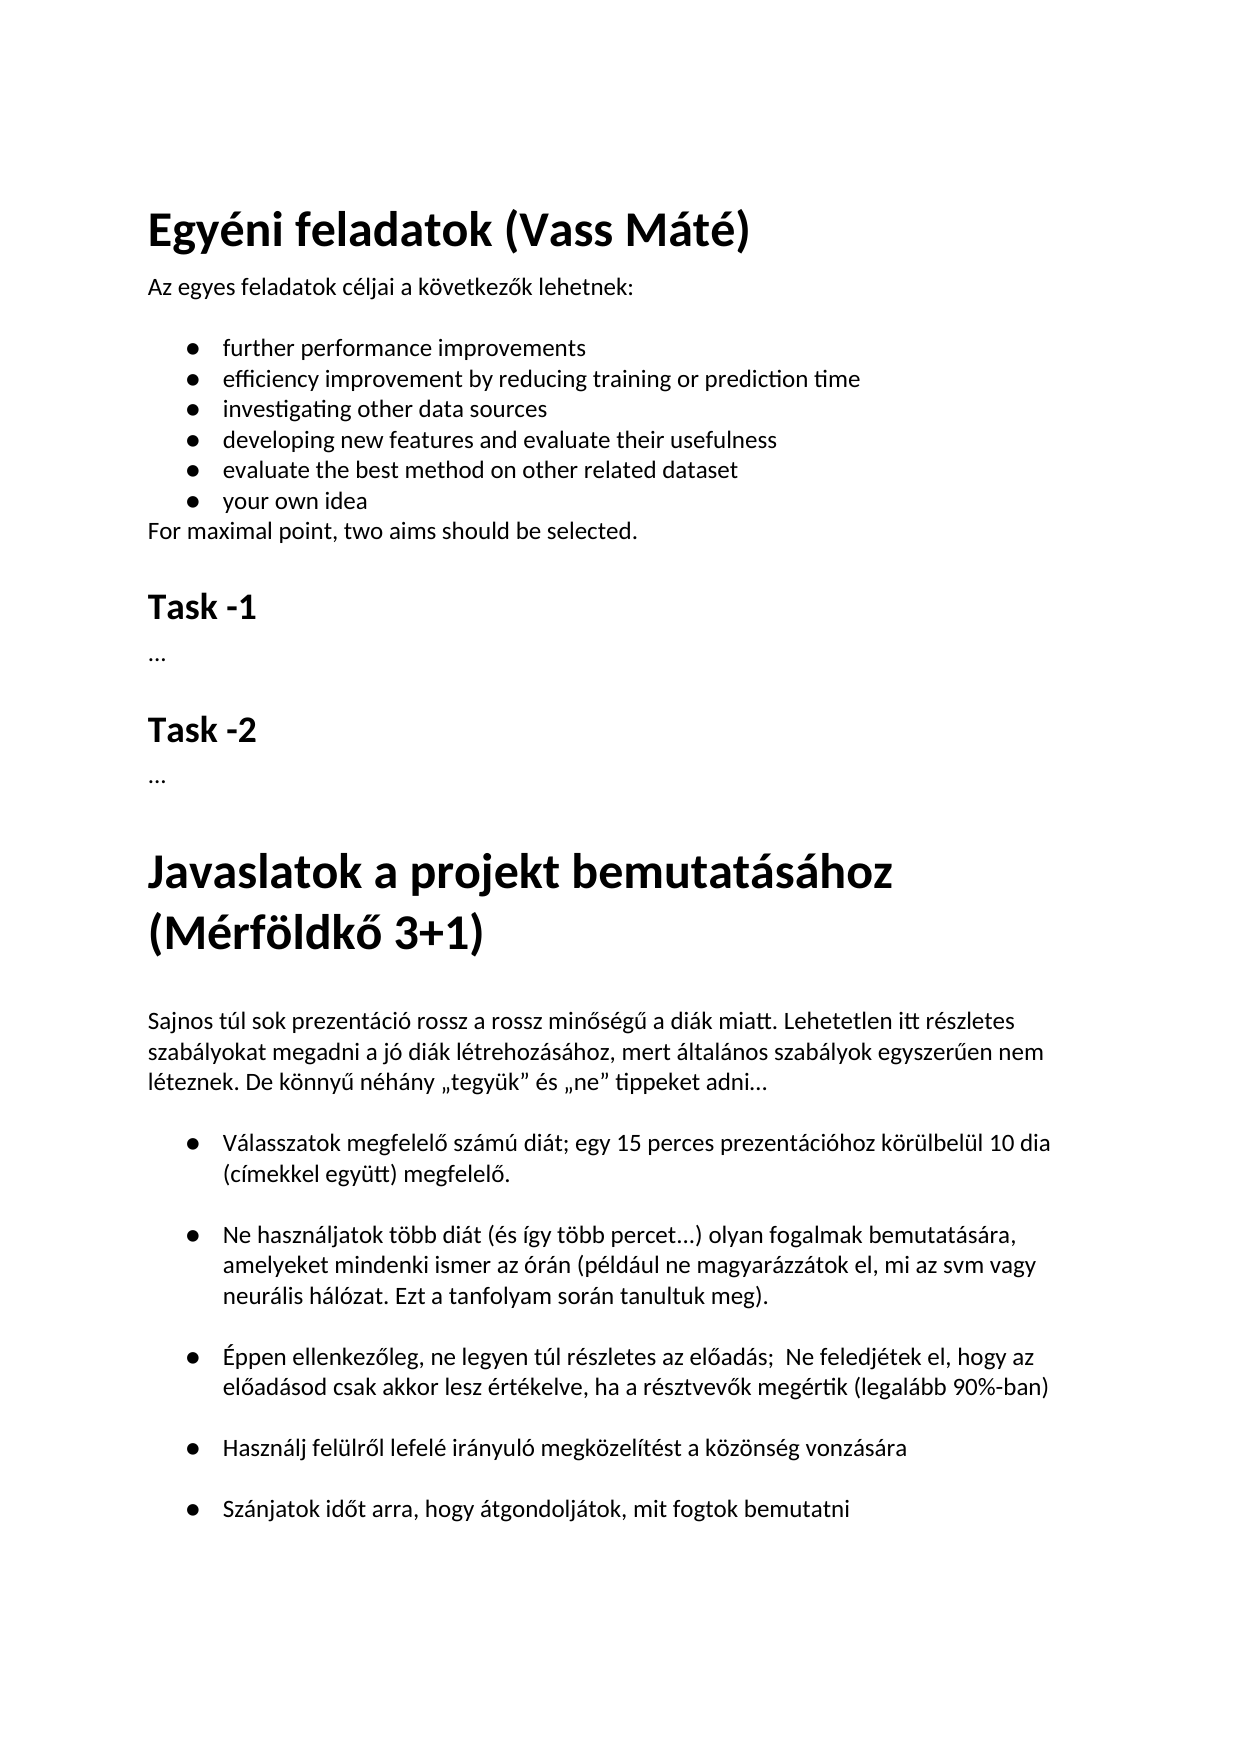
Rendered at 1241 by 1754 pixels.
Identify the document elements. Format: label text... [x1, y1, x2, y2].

list evaluate the best method on other related dataset [185, 454, 1093, 485]
list Ne használjatok több diát (és így több percet...) olyan fogalmak bemutatására, amelyeket mindenki ismer az órán (például ne magyarázzátok el, mi az svm vagy neurális hálózat. Ezt a tanfolyam során tanultuk meg). [185, 1219, 1093, 1311]
list investigating other data sources [185, 393, 1093, 424]
list Éppen ellenkezőleg, ne legyen túl részletes az előadás; Ne feledjétek el, hogy az előadásod csak akkor lesz értékelve, ha a résztvevők megértik (legalább 90%-ban) [185, 1341, 1093, 1402]
text Az egyes feladatok céljai a következők lehetnek: [148, 271, 1093, 302]
subtitle Javaslatok a projekt bemutatásához (Mérföldkő 3+1) [148, 840, 1093, 962]
text For maximal point, two aims should be selected. [148, 515, 1093, 546]
subtitle Task -1 [148, 583, 1093, 629]
text ... [148, 637, 1093, 668]
list further performance improvements [185, 332, 1093, 363]
list efficiency improvement by reducing training or prediction time [185, 363, 1093, 393]
list Válasszatok megfelelő számú diát; egy 15 perces prezentációhoz körülbelül 10 dia (címekkel együtt) megfelelő. [185, 1127, 1093, 1188]
list Használj felülről lefelé irányuló megközelítést a közönség vonzására [185, 1433, 1093, 1463]
text ... [148, 760, 1093, 790]
subtitle Egyéni feladatok (Vass Máté) [148, 198, 1093, 259]
subtitle Task -2 [148, 706, 1093, 751]
list your own idea [185, 485, 1093, 515]
list developing new features and evaluate their usefulness [185, 424, 1093, 454]
list Szánjatok időt arra, hogy átgondoljátok, mit fogtok bemutatni [185, 1494, 1093, 1524]
text Sajnos túl sok prezentáció rossz a rossz minőségű a diák miatt. Lehetetlen itt részletes szabályokat megadni a jó diák létrehozásához, mert általános szabályok egyszerűen nem léteznek. De könnyű néhány „tegyük” és „ne” tippeket adni… [148, 1005, 1093, 1097]
